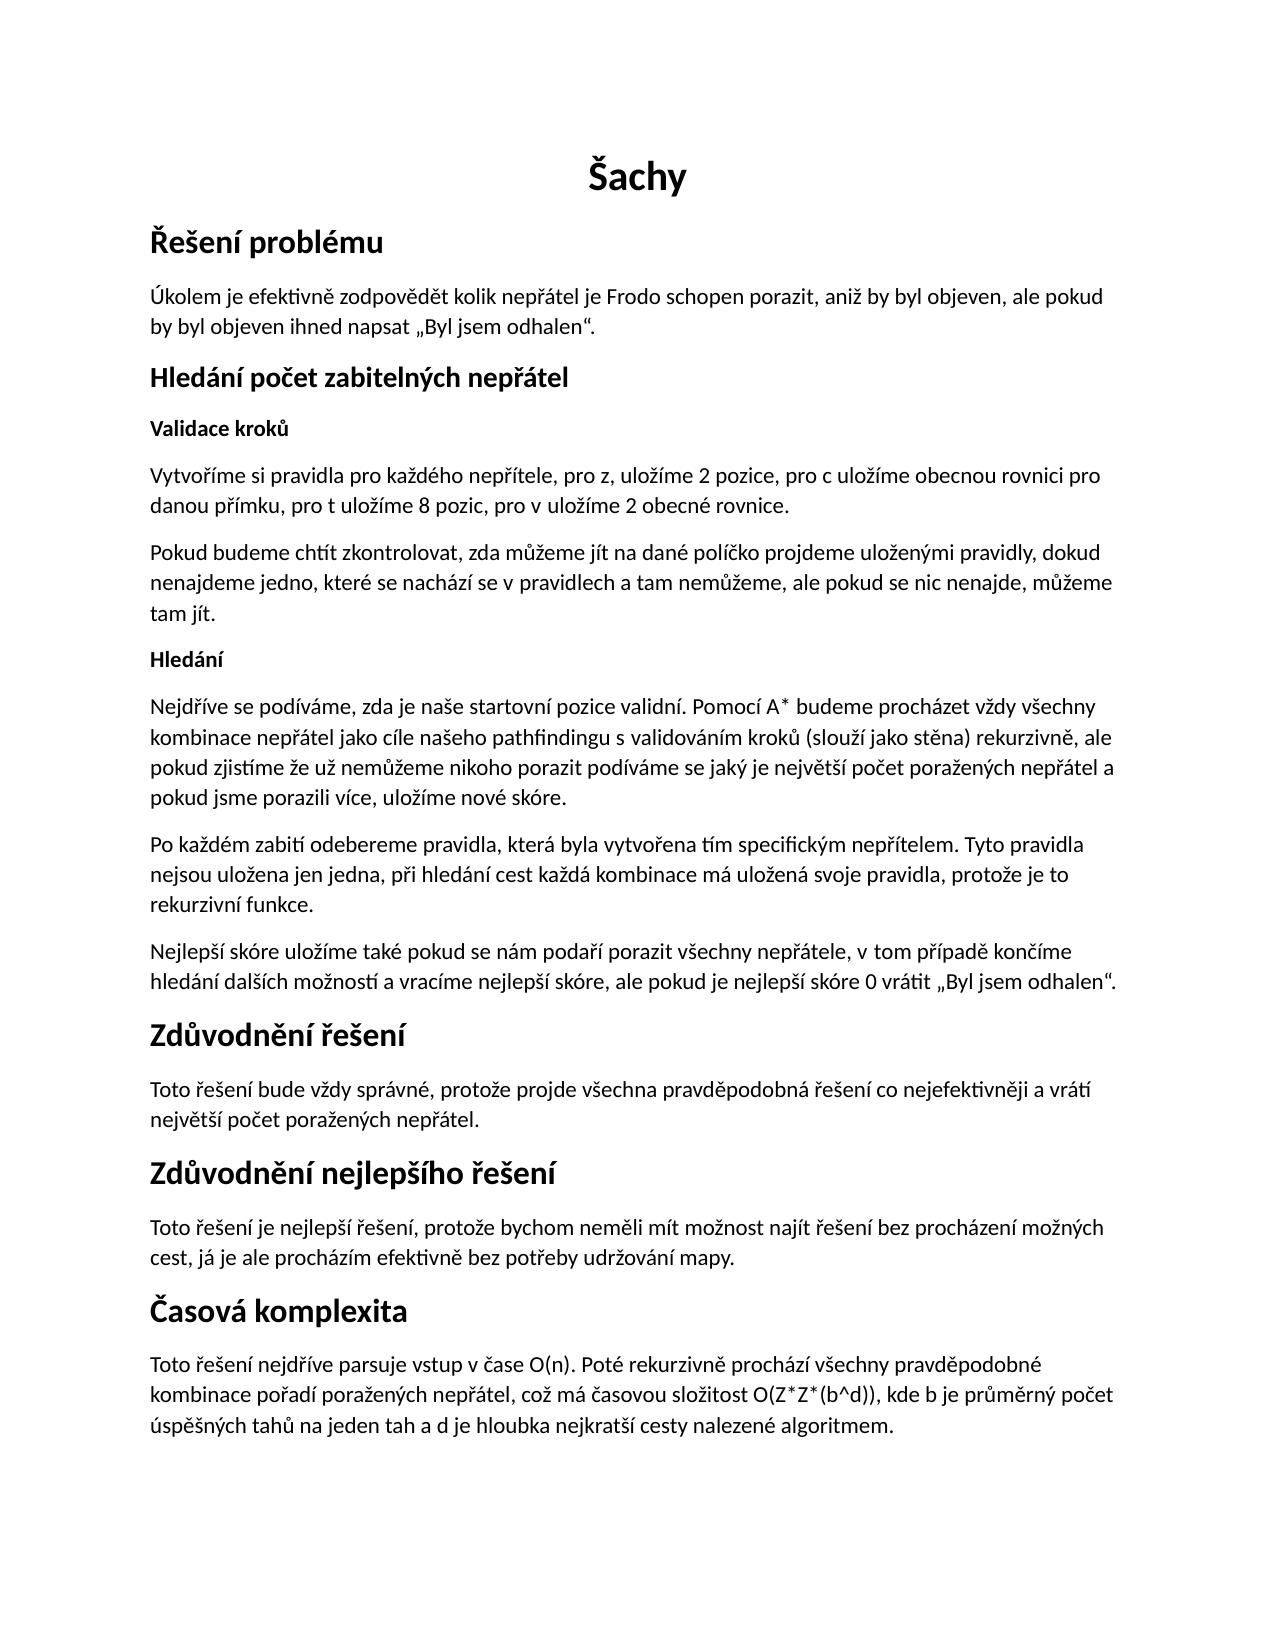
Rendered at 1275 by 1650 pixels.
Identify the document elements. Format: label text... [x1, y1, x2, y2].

text Šachy [150, 150, 1125, 201]
text Po každém zabití odebereme pravidla, která byla vytvořena tím specifickým nepřítelem. Tyto pravidla nejsou uložena jen jedna, při hledání cest každá kombinace má uložená svoje pravidla, protože je to rekurzivní funkce. [150, 830, 1125, 918]
text Hledání [150, 646, 1125, 674]
text Pokud budeme chtít zkontrolovat, zda můžeme jít na dané políčko projdeme uloženými pravidly, dokud nenajdeme jedno, které se nachází se v pravidlech a tam nemůžeme, ale pokud se nic nenajde, můžeme tam jít. [150, 538, 1125, 627]
text Nejdříve se podíváme, zda je naše startovní pozice validní. Pomocí A* budeme procházet vždy všechny kombinace nepřátel jako cíle našeho pathfindingu s validováním kroků (slouží jako stěna) rekurzivně, ale pokud zjistíme že už nemůžeme nikoho porazit podíváme se jaký je největší počet poražených nepřátel a pokud jsme porazili více, uložíme nové skóre. [150, 692, 1125, 811]
text Zdůvodnění řešení [150, 1014, 1125, 1055]
text Časová komplexita [150, 1290, 1125, 1331]
text Hledání počet zabitelných nepřátel [150, 359, 1125, 395]
text Toto řešení bude vždy správné, protože projde všechna pravděpodobná řešení co nejefektivněji a vrátí největší počet poražených nepřátel. [150, 1075, 1125, 1133]
text Úkolem je efektivně zodpovědět kolik nepřátel je Frodo schopen porazit, aniž by byl objeven, ale pokud by byl objeven ihned napsat „Byl jsem odhalen“. [150, 282, 1125, 340]
text Toto řešení je nejlepší řešení, protože bychom neměli mít možnost najít řešení bez procházení možných cest, já je ale procházím efektivně bez potřeby udržování mapy. [150, 1213, 1125, 1271]
text Vytvoříme si pravidla pro každého nepřítele, pro z, uložíme 2 pozice, pro c uložíme obecnou rovnici pro danou přímku, pro t uložíme 8 pozic, pro v uložíme 2 obecné rovnice. [150, 461, 1125, 519]
text Nejlepší skóre uložíme také pokud se nám podaří porazit všechny nepřátele, v tom případě končíme hledání dalších možností a vracíme nejlepší skóre, ale pokud je nejlepší skóre 0 vrátit „Byl jsem odhalen“. [150, 937, 1125, 996]
text Validace kroků [150, 414, 1125, 442]
text Zdůvodnění nejlepšího řešení [150, 1152, 1125, 1193]
text Toto řešení nejdříve parsuje vstup v čase O(n). Poté rekurzivně prochází všechny pravděpodobné kombinace pořadí poražených nepřátel, což má časovou složitost O(Z*Z*(b^d)), kde b je průměrný počet úspěšných tahů na jeden tah a d je hloubka nejkratší cesty nalezené algoritmem. [150, 1350, 1125, 1439]
text Řešení problému [150, 222, 1125, 262]
